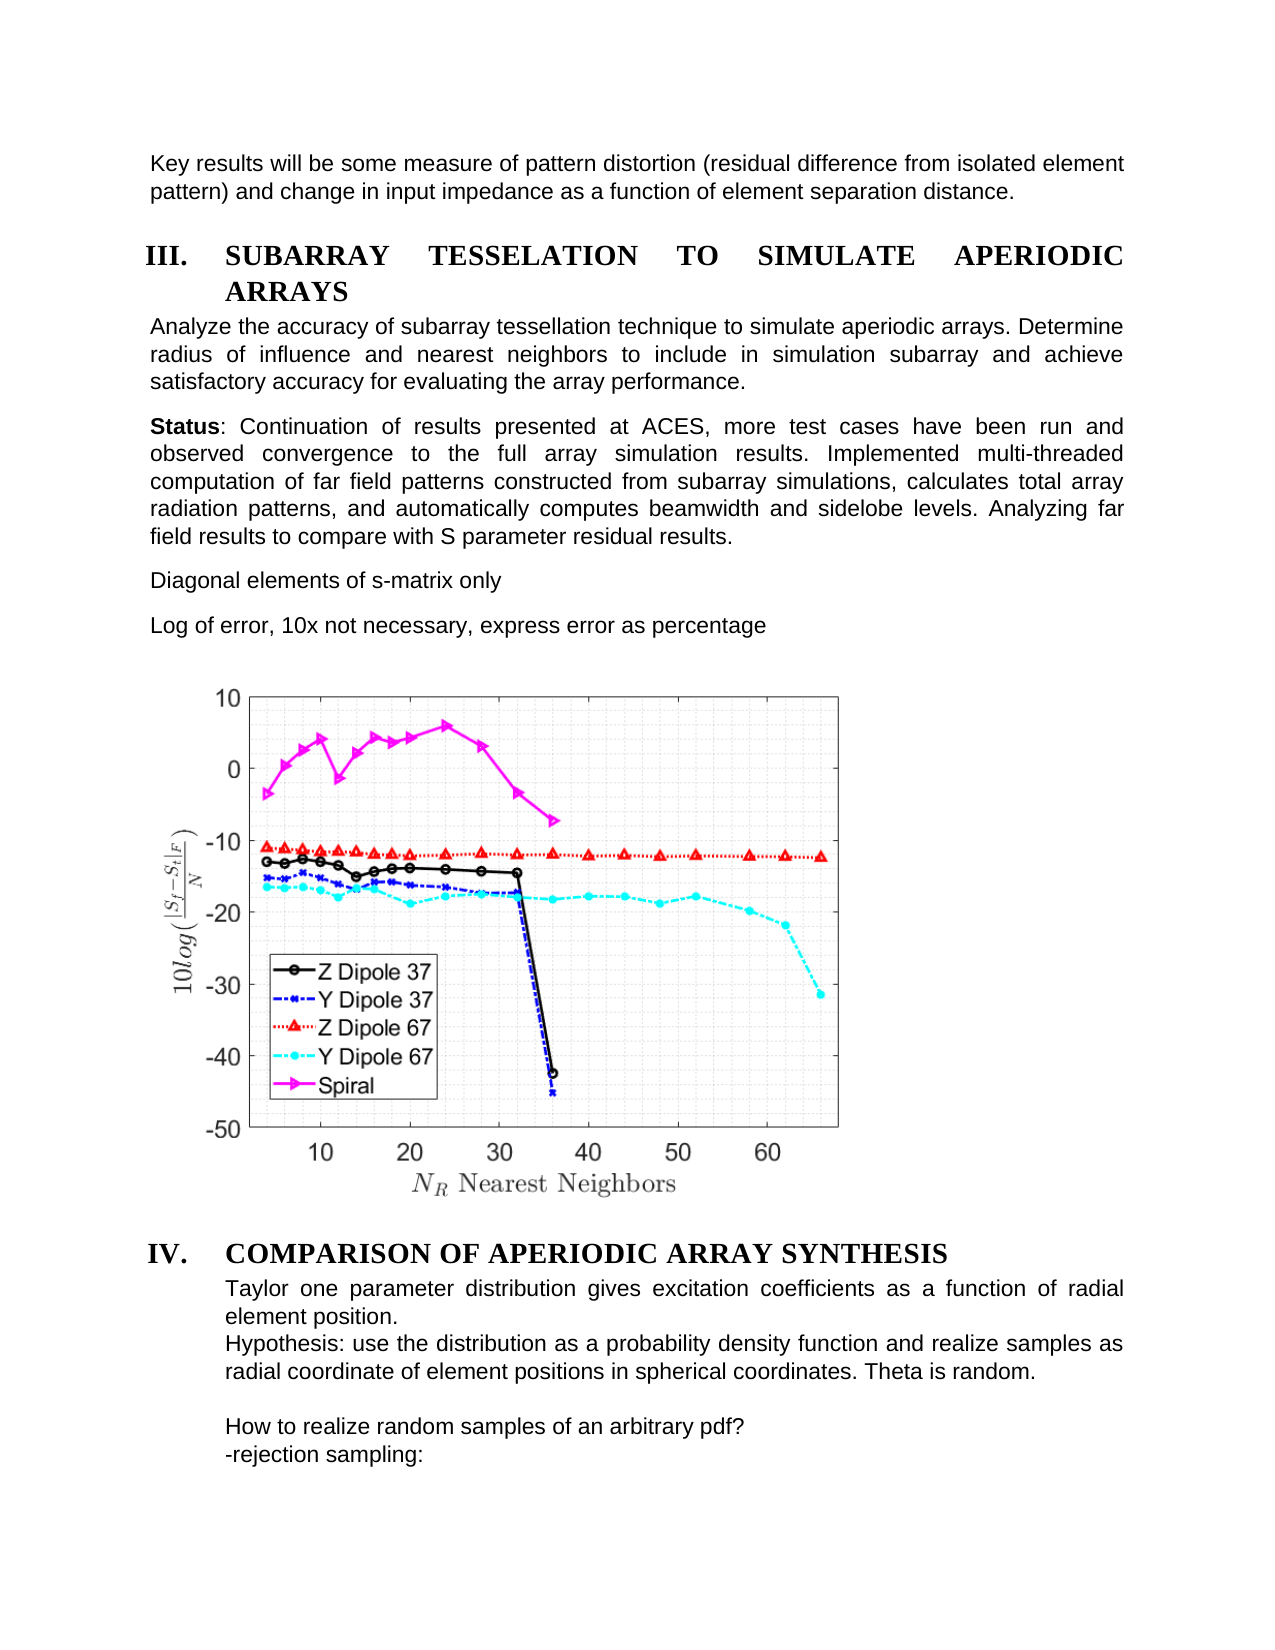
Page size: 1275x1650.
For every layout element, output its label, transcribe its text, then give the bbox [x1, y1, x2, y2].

text Key results will be some measure of pattern distortion (residual difference from isolated element pattern) and change in input impedance as a function of element separation distance. [150, 150, 1125, 204]
text Status: Continuation of results presented at ACES, more test cases have been run and observed convergence to the full array simulation results. Implemented multi-threaded computation of far field patterns constructed from subarray simulations, calculates total array radiation patterns, and automatically computes beamwidth and sidelobe levels. Analyzing far field results to compare with S parameter residual results. [150, 413, 1125, 549]
subtitle Subarray tesselation to simulate aperiodic arrays [187, 238, 1125, 307]
list Taylor one parameter distribution gives excitation coefficients as a function of radial element position. [225, 1275, 1125, 1329]
list -rejection sampling: [225, 1441, 1125, 1467]
list Hypothesis: use the distribution as a probability density function and realize samples as radial coordinate of element positions in spherical coordinates. Theta is random. [225, 1330, 1125, 1384]
subtitle Comparison of Aperiodic Array Synthesis [187, 1236, 1125, 1269]
text Log of error, 10x not necessary, express error as percentage [150, 612, 1125, 638]
list How to realize random samples of an arbitrary pdf? [225, 1413, 1125, 1439]
text Analyze the accuracy of subarray tessellation technique to simulate aperiodic arrays. Determine radius of influence and nearest neighbors to include in simulation subarray and achieve satisfactory accuracy for evaluating the array performance. [150, 313, 1125, 395]
picture [150, 655, 911, 1202]
text Diagonal elements of s-matrix only [150, 567, 1125, 594]
